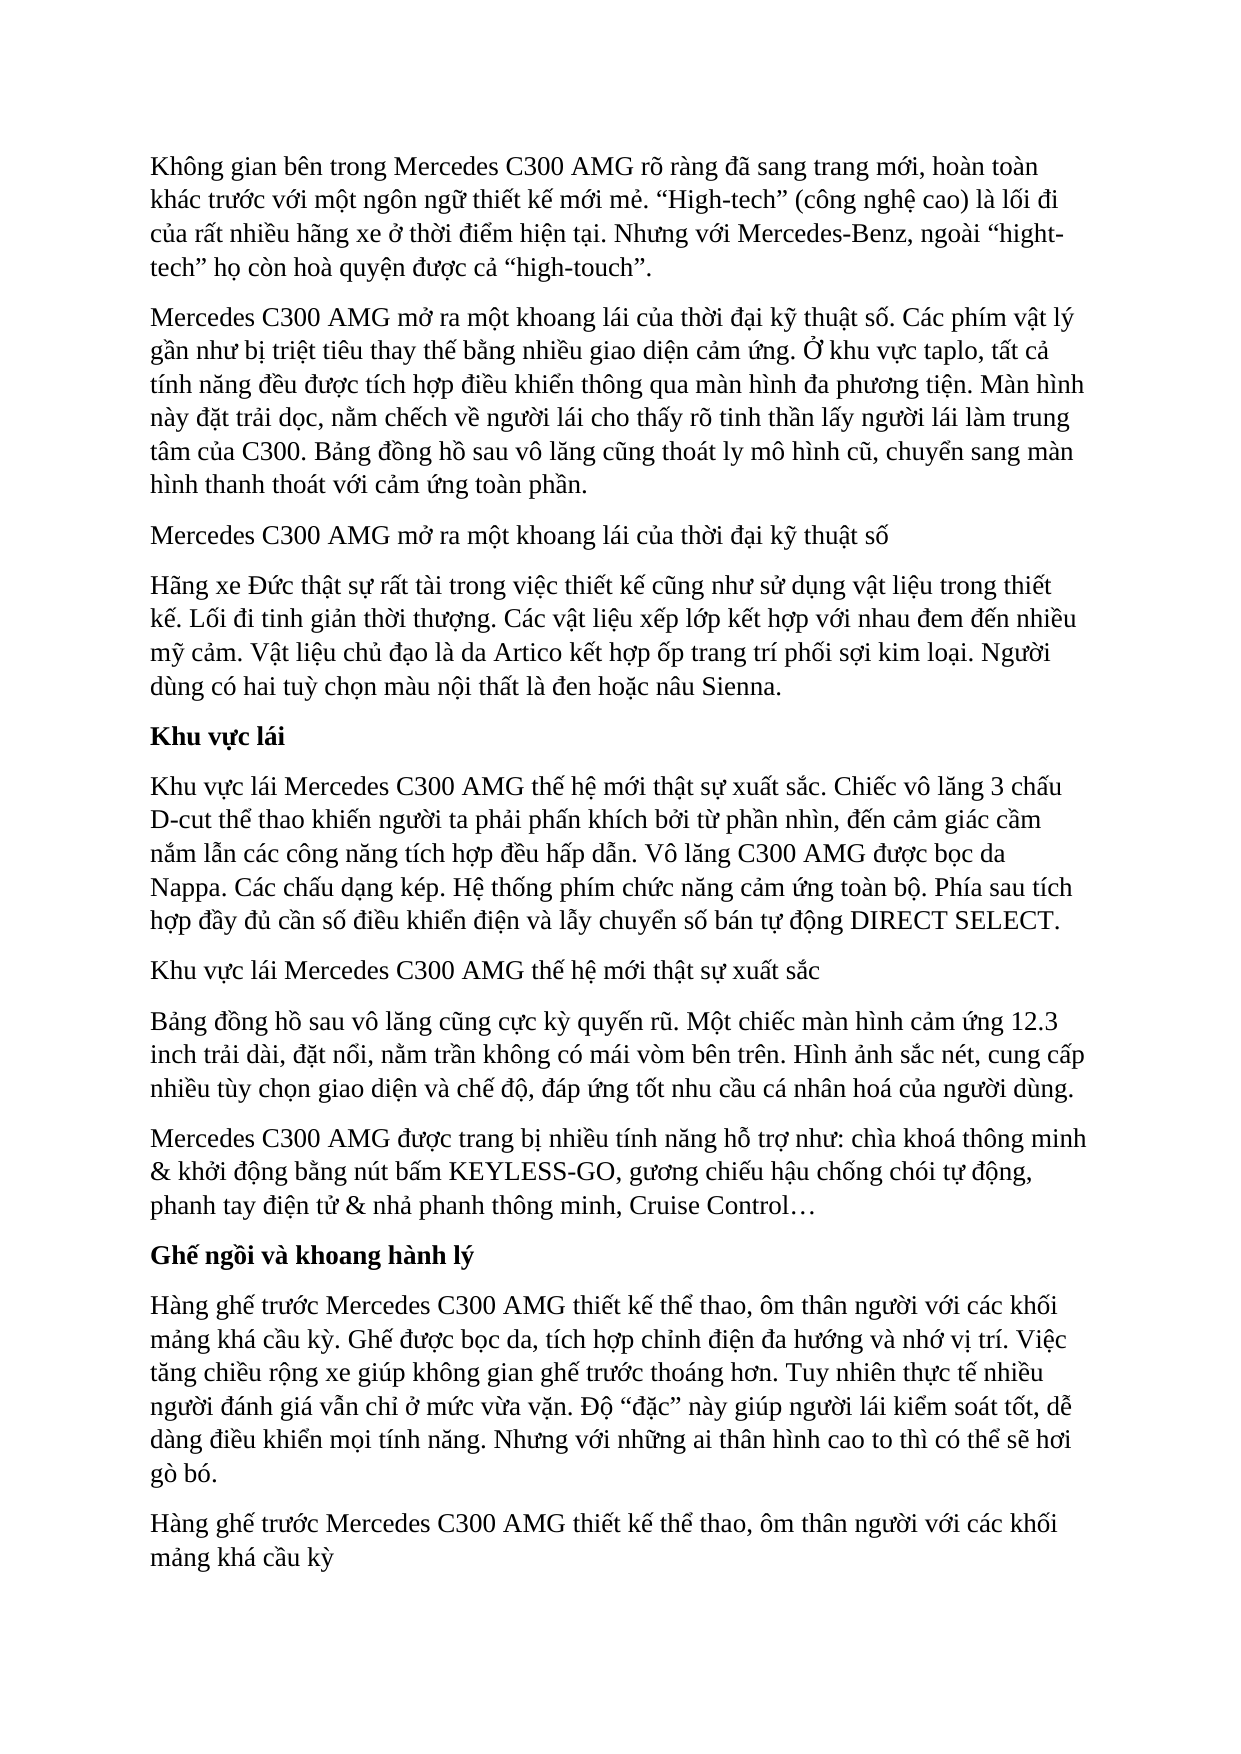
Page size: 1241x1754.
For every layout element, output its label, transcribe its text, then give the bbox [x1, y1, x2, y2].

text Hãng xe Đức thật sự rất tài trong việc thiết kế cũng như sử dụng vật liệu trong thiết kế. Lối đi tinh giản thời thượng. Các vật liệu xếp lớp kết hợp với nhau đem đến nhiều mỹ cảm. Vật liệu chủ đạo là da Artico kết hợp ốp trang trí phối sợi kim loại. Người dùng có hai tuỳ chọn màu nội thất là đen hoặc nâu Sienna. [150, 569, 1090, 701]
text Bảng đồng hồ sau vô lăng cũng cực kỳ quyến rũ. Một chiếc màn hình cảm ứng 12.3 inch trải dài, đặt nổi, nằm trần không có mái vòm bên trên. Hình ảnh sắc nét, cung cấp nhiều tùy chọn giao diện và chế độ, đáp ứng tốt nhu cầu cá nhân hoá của người dùng. [150, 1004, 1090, 1103]
text Khu vực lái Mercedes C300 AMG thế hệ mới thật sự xuất sắc. Chiếc vô lăng 3 chấu D-cut thể thao khiến người ta phải phấn khích bởi từ phần nhìn, đến cảm giác cầm nắm lẫn các công năng tích hợp đều hấp dẫn. Vô lăng C300 AMG được bọc da Nappa. Các chấu dạng kép. Hệ thống phím chức năng cảm ứng toàn bộ. Phía sau tích hợp đầy đủ cần số điều khiển điện và lẫy chuyển số bán tự động DIRECT SELECT. [150, 770, 1090, 935]
text Ghế ngồi và khoang hành lý [150, 1239, 1090, 1270]
text Hàng ghế trước Mercedes C300 AMG thiết kế thể thao, ôm thân người với các khối mảng khá cầu kỳ [150, 1507, 1090, 1572]
text Mercedes C300 AMG được trang bị nhiều tính năng hỗ trợ như: chìa khoá thông minh & khởi động bằng nút bấm KEYLESS-GO, gương chiếu hậu chống chói tự động, phanh tay điện tử & nhả phanh thông minh, Cruise Control… [150, 1122, 1090, 1220]
text Khu vực lái Mercedes C300 AMG thế hệ mới thật sự xuất sắc [150, 954, 1090, 986]
text Không gian bên trong Mercedes C300 AMG rõ ràng đã sang trang mới, hoàn toàn khác trước với một ngôn ngữ thiết kế mới mẻ. “High-tech” (công nghệ cao) là lối đi của rất nhiều hãng xe ở thời điểm hiện tại. Nhưng với Mercedes-Benz, ngoài “hight-tech” họ còn hoà quyện được cả “high-touch”. [150, 150, 1090, 282]
text Khu vực lái [150, 720, 1090, 751]
text Mercedes C300 AMG mở ra một khoang lái của thời đại kỹ thuật số. Các phím vật lý gần như bị triệt tiêu thay thế bằng nhiều giao diện cảm ứng. Ở khu vực taplo, tất cả tính năng đều được tích hợp điều khiển thông qua màn hình đa phương tiện. Màn hình này đặt trải dọc, nằm chếch về người lái cho thấy rõ tinh thần lấy người lái làm trung tâm của C300. Bảng đồng hồ sau vô lăng cũng thoát ly mô hình cũ, chuyển sang màn hình thanh thoát với cảm ứng toàn phần. [150, 301, 1090, 500]
text Mercedes C300 AMG mở ra một khoang lái của thời đại kỹ thuật số [150, 519, 1090, 550]
text Hàng ghế trước Mercedes C300 AMG thiết kế thể thao, ôm thân người với các khối mảng khá cầu kỳ. Ghế được bọc da, tích hợp chỉnh điện đa hướng và nhớ vị trí. Việc tăng chiều rộng xe giúp không gian ghế trước thoáng hơn. Tuy nhiên thực tế nhiều người đánh giá vẫn chỉ ở mức vừa vặn. Độ “đặc” này giúp người lái kiểm soát tốt, dễ dàng điều khiển mọi tính năng. Nhưng với những ai thân hình cao to thì có thể sẽ hơi gò bó. [150, 1289, 1090, 1488]
